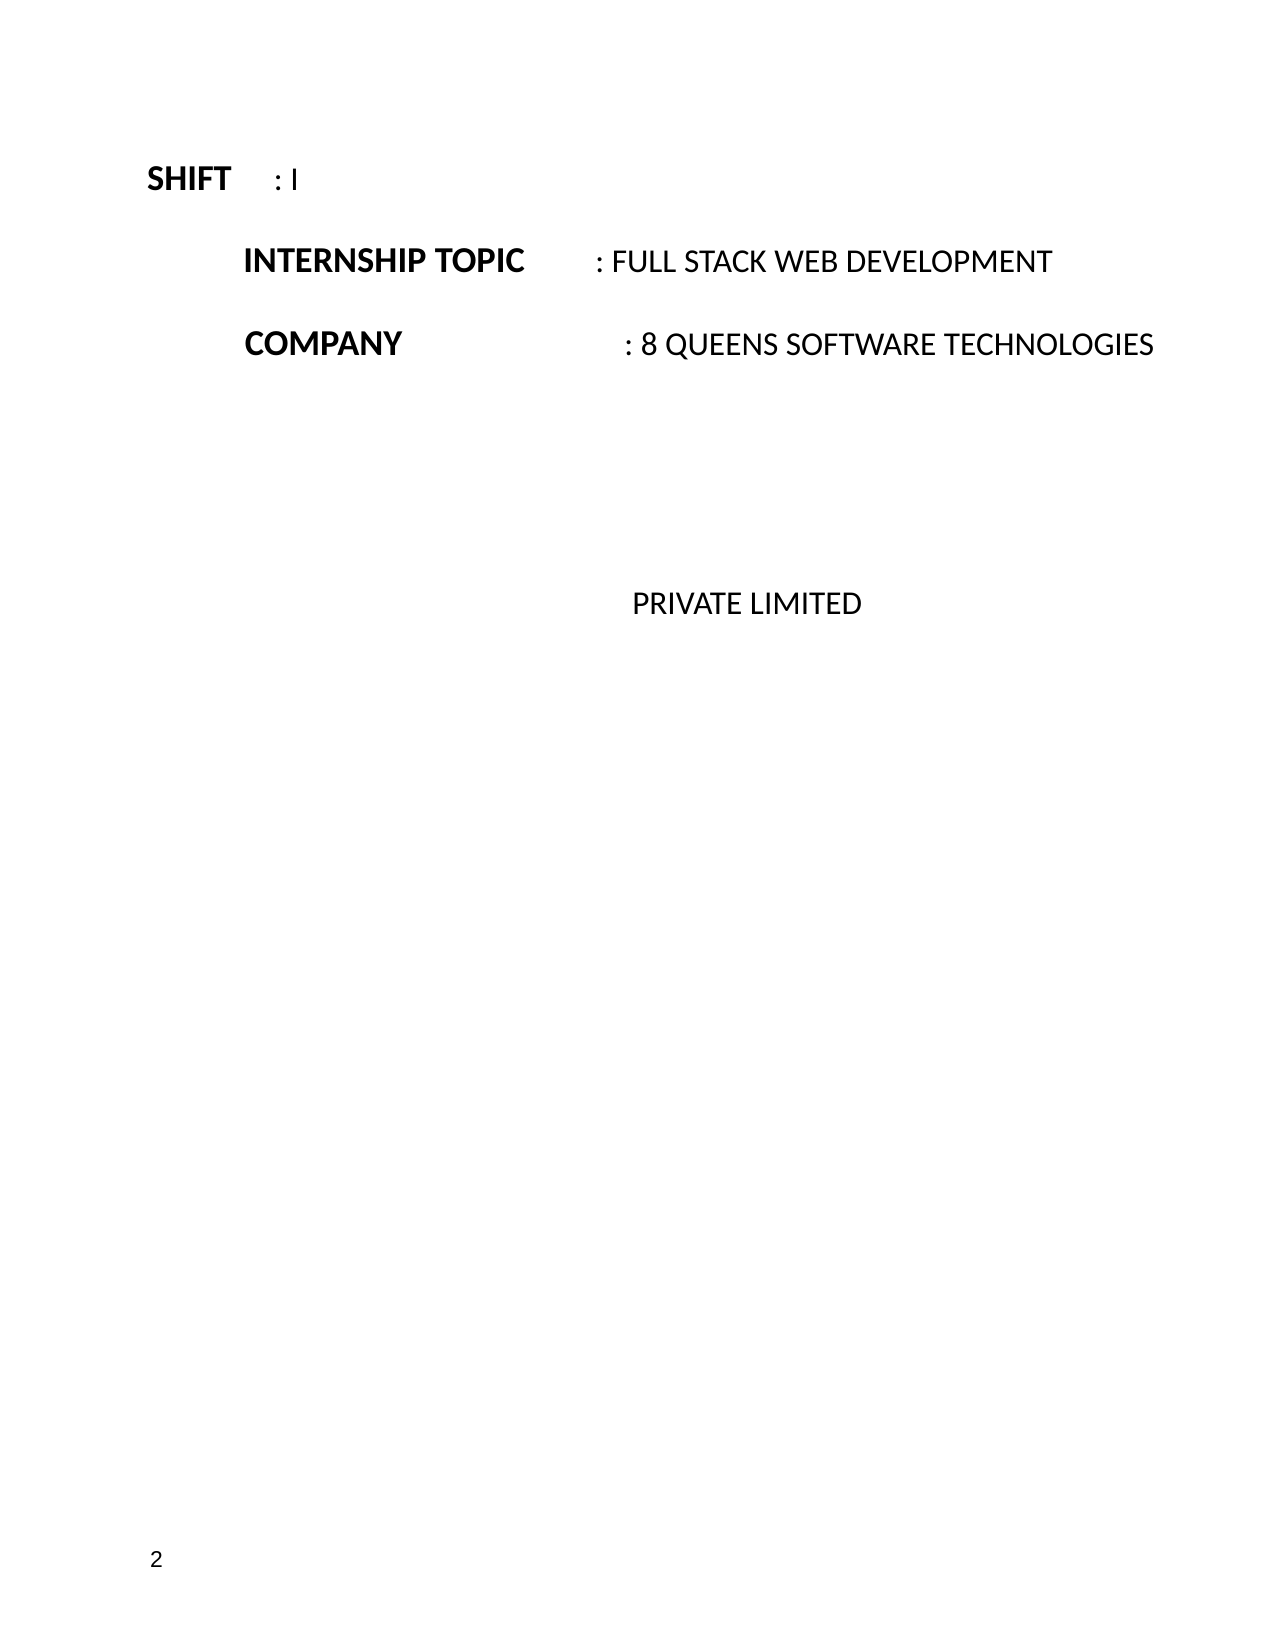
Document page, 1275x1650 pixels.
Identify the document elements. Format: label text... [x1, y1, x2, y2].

text COMPANY : 8 QUEENS SOFTWARE TECHNOLOGIES [147, 320, 1162, 364]
text INTERNSHIP TOPIC : FULL STACK WEB DEVELOPMENT [147, 237, 1162, 281]
text PRIVATE LIMITED [332, 582, 1162, 622]
subtitle SHIFT : I [146, 155, 1122, 200]
